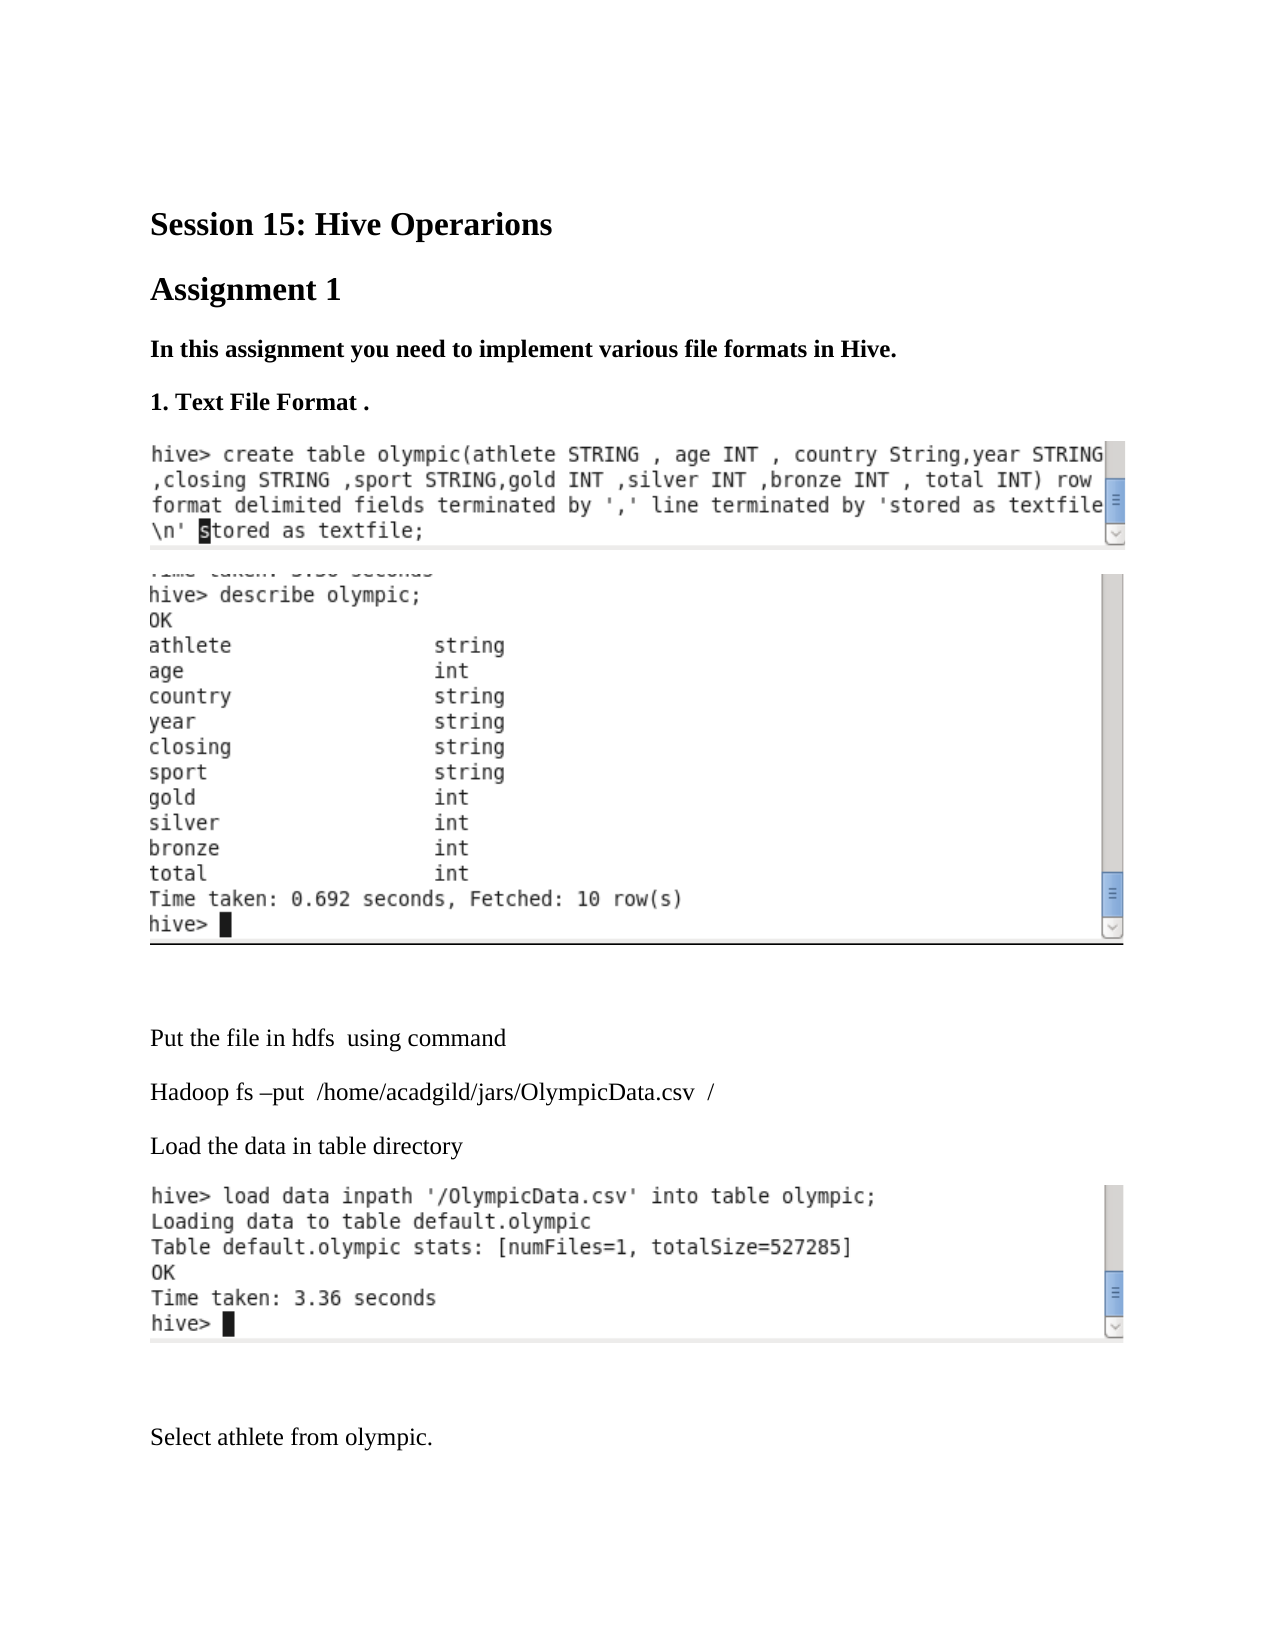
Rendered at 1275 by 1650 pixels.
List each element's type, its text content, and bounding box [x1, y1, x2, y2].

text Put the file in hdfs using command [150, 1023, 1125, 1052]
text 1. Text File Format . [150, 387, 1125, 416]
text Hadoop fs –put /home/acadgild/jars/OlympicData.csv / [150, 1077, 1125, 1106]
text Select athlete from olympic. [150, 1422, 1125, 1450]
text Session 15: Hive Operarions [150, 204, 1125, 242]
picture [150, 1185, 1124, 1343]
text Load the data in table directory [150, 1131, 1125, 1160]
text Assignment 1 [150, 269, 1125, 307]
picture [150, 574, 1124, 945]
text In this assignment you need to implement various file formats in Hive. [150, 334, 1125, 362]
picture [150, 441, 1125, 550]
